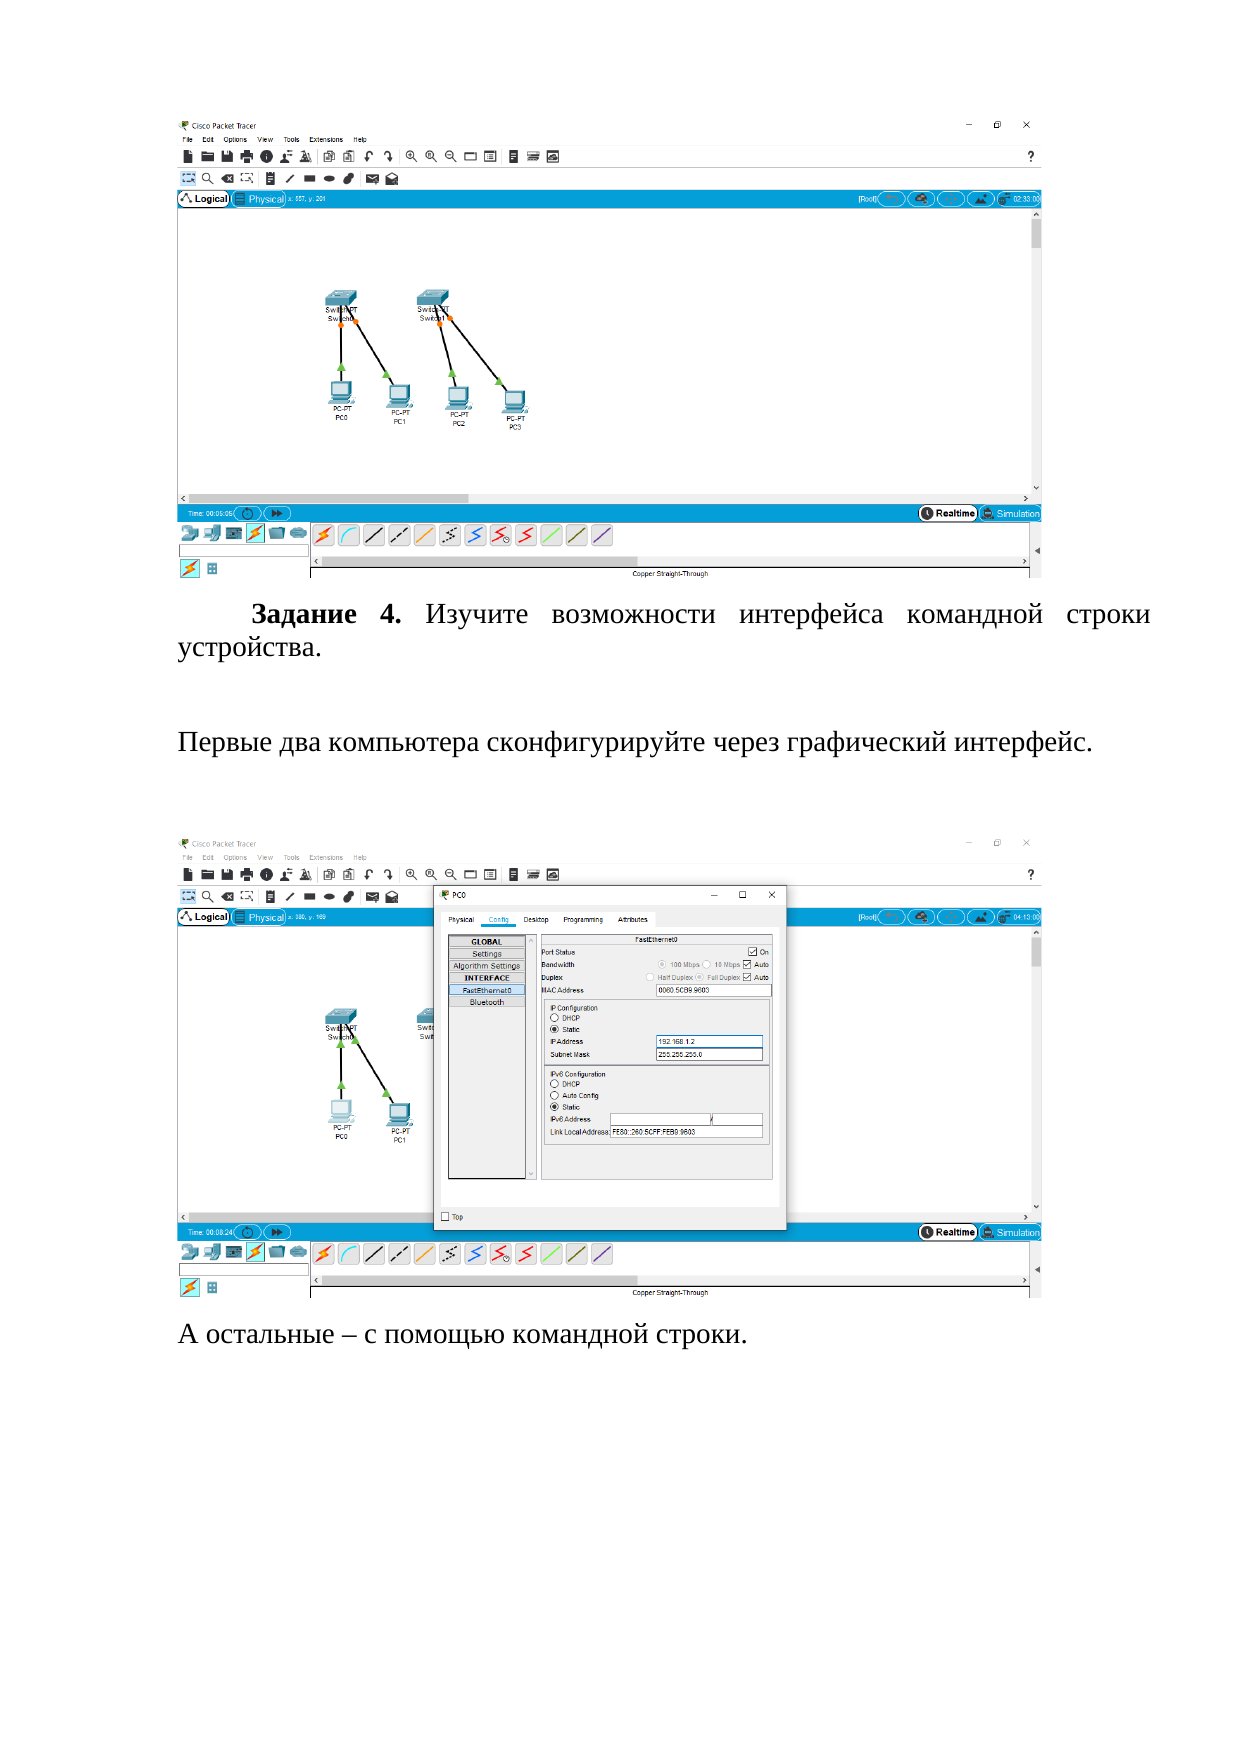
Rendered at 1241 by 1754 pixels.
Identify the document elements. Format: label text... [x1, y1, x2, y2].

picture [982, 509, 993, 518]
picture [177, 118, 1042, 578]
text Первые два компьютера сконфигурируйте через графический интерфейс. [177, 724, 1152, 757]
text А остальные – с помощью командной строки. [177, 1316, 1152, 1349]
picture [982, 1228, 993, 1237]
picture [177, 837, 1042, 1298]
text Задание 4. Изучите возможности интерфейса командной строки устройства. [177, 596, 1152, 663]
picture [916, 912, 927, 921]
picture [916, 194, 927, 203]
